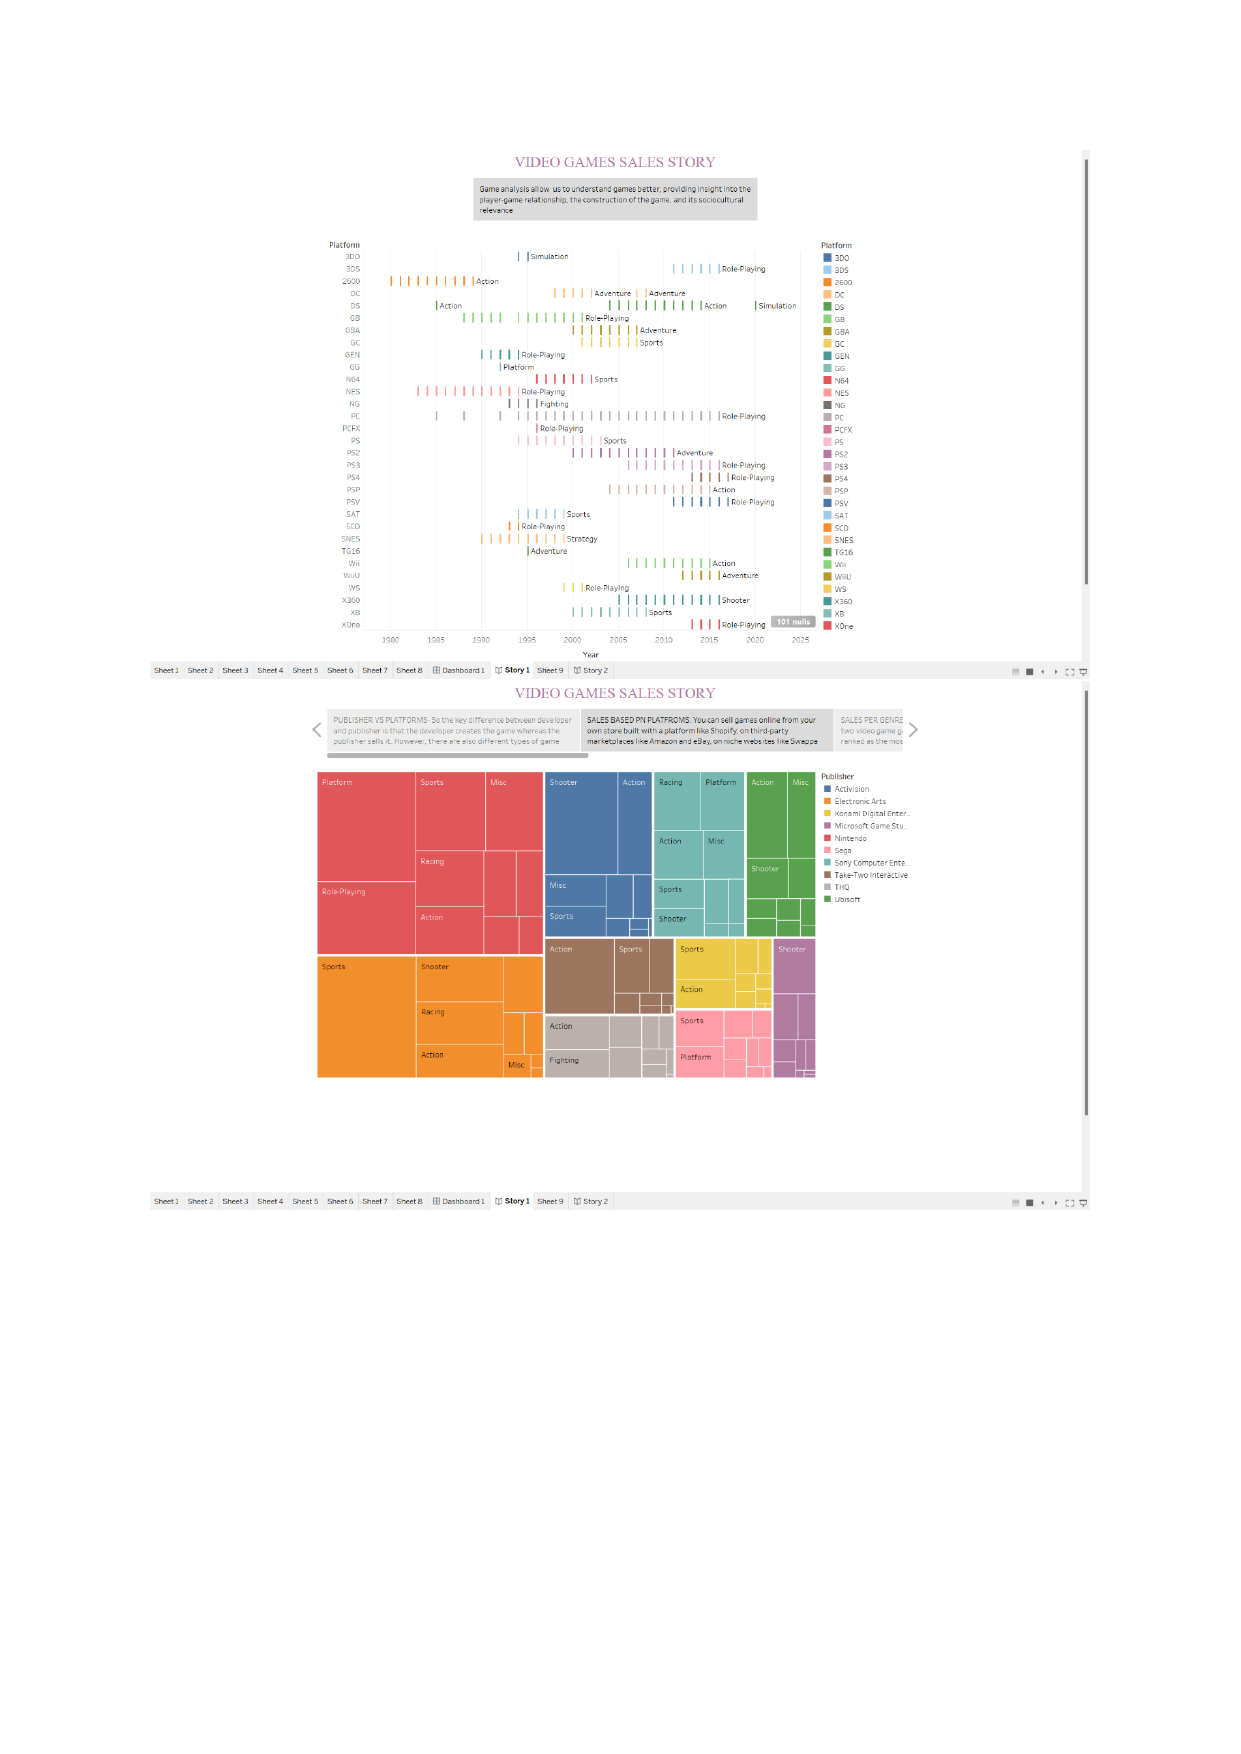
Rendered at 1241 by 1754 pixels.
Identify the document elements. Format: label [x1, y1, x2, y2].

picture [150, 681, 1091, 1210]
picture [150, 150, 1091, 679]
